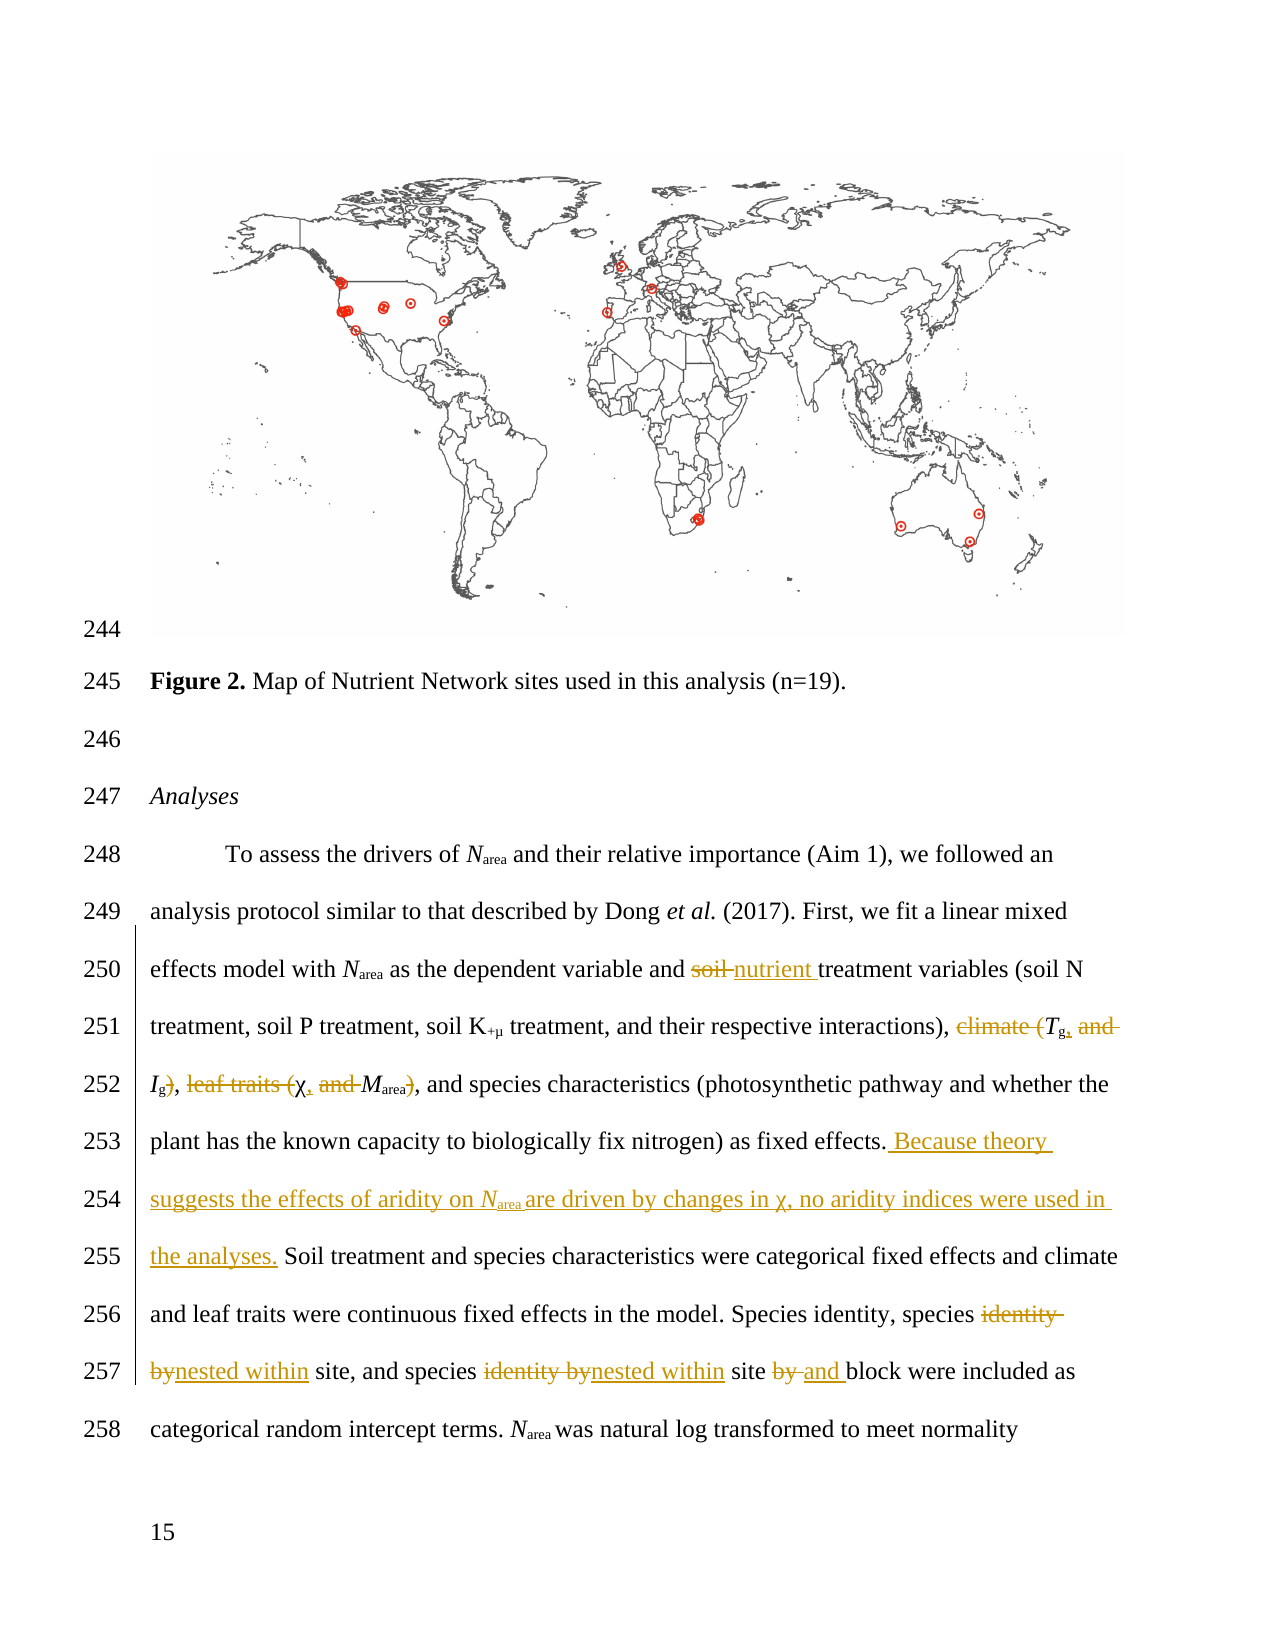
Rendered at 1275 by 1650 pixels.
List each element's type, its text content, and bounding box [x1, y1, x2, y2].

text Figure 2. Map of Nutrient Network sites used in this analysis (n=19). [150, 666, 1125, 695]
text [150, 839, 1125, 1442]
text Analyses [150, 781, 1125, 810]
picture [150, 150, 1125, 638]
